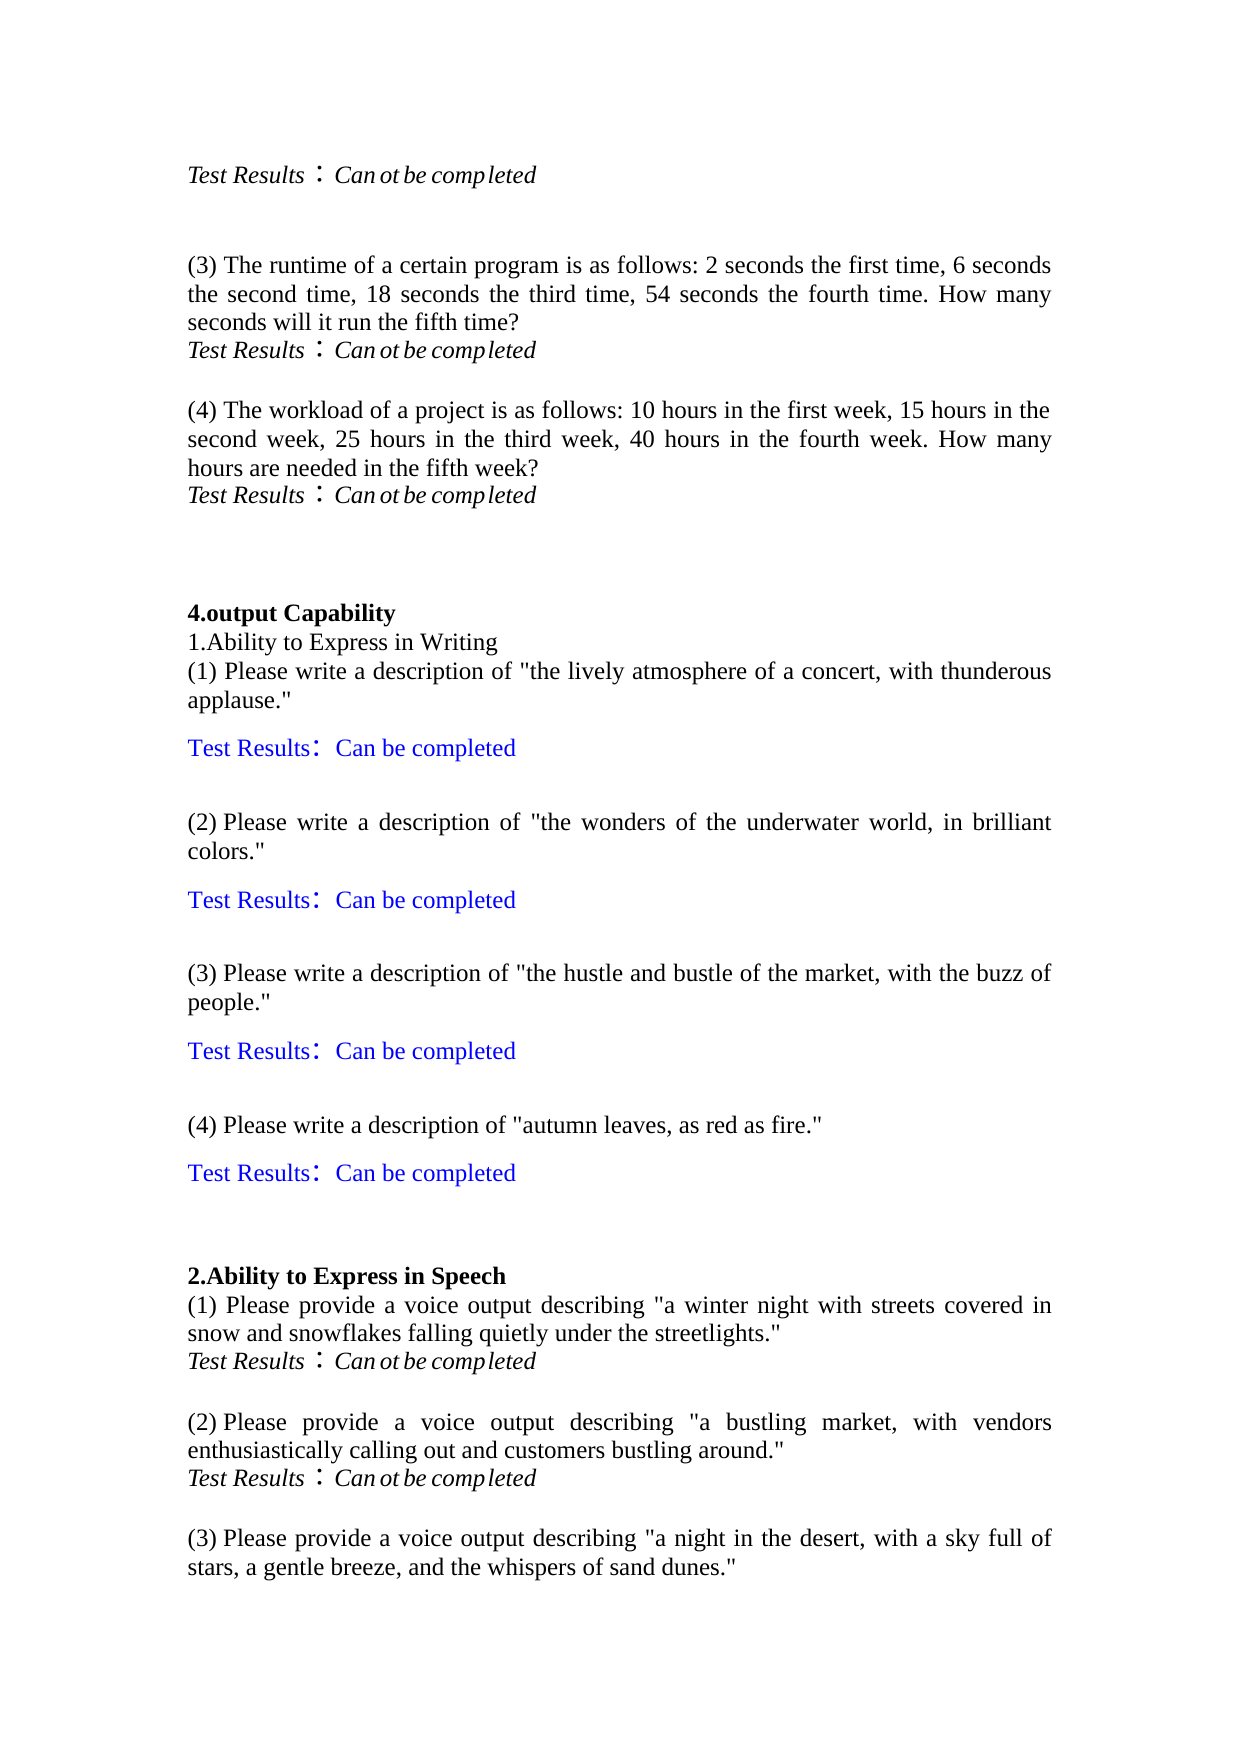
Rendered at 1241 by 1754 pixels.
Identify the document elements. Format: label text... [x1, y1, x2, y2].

list Test Results：Can be completed [187, 1138, 1053, 1203]
list Please write a description of "the wonders of the underwater world, in brilliant colors." [187, 807, 1053, 865]
list Test Results：Can be completed [187, 1016, 1053, 1081]
list Test Results：Can be completed [187, 713, 1053, 778]
list Please write a description of "autumn leaves, as red as fire." [187, 1110, 1053, 1138]
list Please provide a voice output describing "a bustling market, with vendors enthusiastically calling out and customers bustling around." [187, 1407, 1053, 1464]
list 1.Ability to Express in Writing [187, 627, 1053, 656]
list (4) The workload of a project is as follows: 10 hours in the first week, 15 hours in the second week, 25 hours in the third week, 40 hours in the fourth week. How many hours are needed in the fifth week? [187, 396, 1053, 482]
list (3) The runtime of a certain program is as follows: 2 seconds the first time, 6 seconds the second time, 18 seconds the third time, 54 seconds the fourth time. How many seconds will it run the fifth time? [187, 250, 1053, 336]
list Please write a description of "the hustle and bustle of the market, with the buzz of people." [187, 958, 1053, 1016]
list 2.Ability to Express in Speech [187, 1261, 1053, 1290]
list (1) Please provide a voice output describing "a winter night with streets covered in snow and snowflakes falling quietly under the streetlights." [187, 1290, 1053, 1347]
list (1) Please write a description of "the lively atmosphere of a concert, with thunderous applause." [187, 656, 1053, 713]
list Please provide a voice output describing "a night in the desert, with a sky full of stars, a gentle breeze, and the whispers of sand dunes." [187, 1523, 1053, 1581]
list 4.output Capability [187, 598, 1053, 627]
list Test Results：Can be completed [187, 865, 1053, 930]
